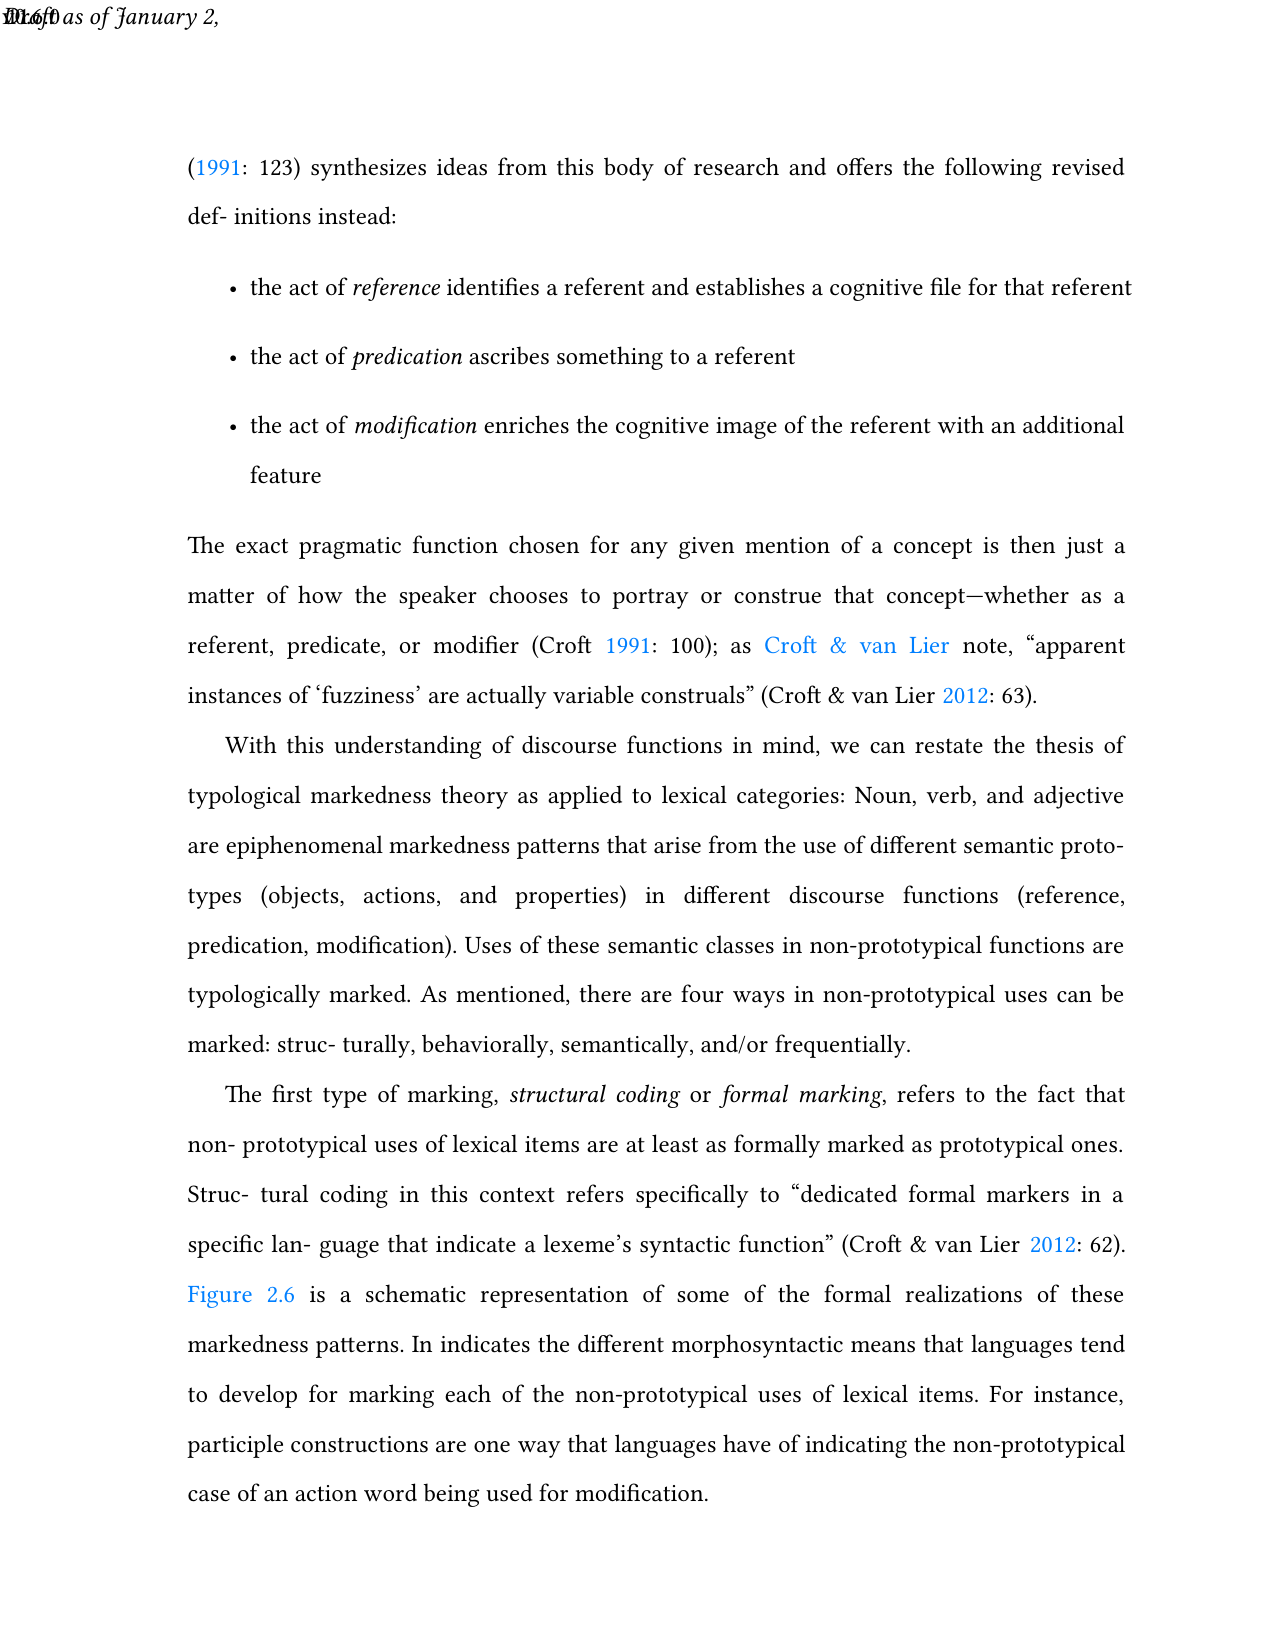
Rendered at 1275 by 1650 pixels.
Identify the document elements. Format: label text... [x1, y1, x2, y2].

list the act of modification enriches the cognitive image of the referent with an additional feature [228, 411, 1126, 489]
text The first type of marking, structural coding or formal marking, refers to the fact that non- prototypical uses of lexical items are at least as formally marked as prototypical ones. Struc- tural coding in this context refers specifically to “dedicated formal markers in a specific lan- guage that indicate a lexeme’s syntactic function” (Croft & van Lier 2012: 62). Figure 2.6 is a schematic representation of some of the formal realizations of these markedness patterns. In indicates the different morphosyntactic means that languages tend to develop for marking each of the non-prototypical uses of lexical items. For instance, participle constructions are one way that languages have of indicating the non-prototypical case of an action word being used for modification. [187, 1080, 1126, 1508]
text (1991: 123) synthesizes ideas from this body of research and offers the following revised def- initions instead: [187, 152, 1126, 231]
text With this understanding of discourse functions in mind, we can restate the thesis of typological markedness theory as applied to lexical categories: Noun, verb, and adjective are epiphenomenal markedness patterns that arise from the use of different semantic proto- types (objects, actions, and properties) in different discourse functions (reference, predication, modification). Uses of these semantic classes in non-prototypical functions are typologically marked. As mentioned, there are four ways in non-prototypical uses can be marked: struc- turally, behaviorally, semantically, and/or frequentially. [187, 731, 1126, 1059]
text The exact pragmatic function chosen for any given mention of a concept is then just a matter of how the speaker chooses to portray or construe that concept—whether as a referent, predicate, or modifier (Croft 1991: 100); as Croft & van Lier note, “apparent instances of ‘fuzziness’ are actually variable construals” (Croft & van Lier 2012: 63). [187, 531, 1126, 710]
list the act of reference identifies a referent and establishes a cognitive file for that referent [228, 273, 1181, 301]
list the act of predication ascribes something to a referent [228, 342, 1181, 371]
